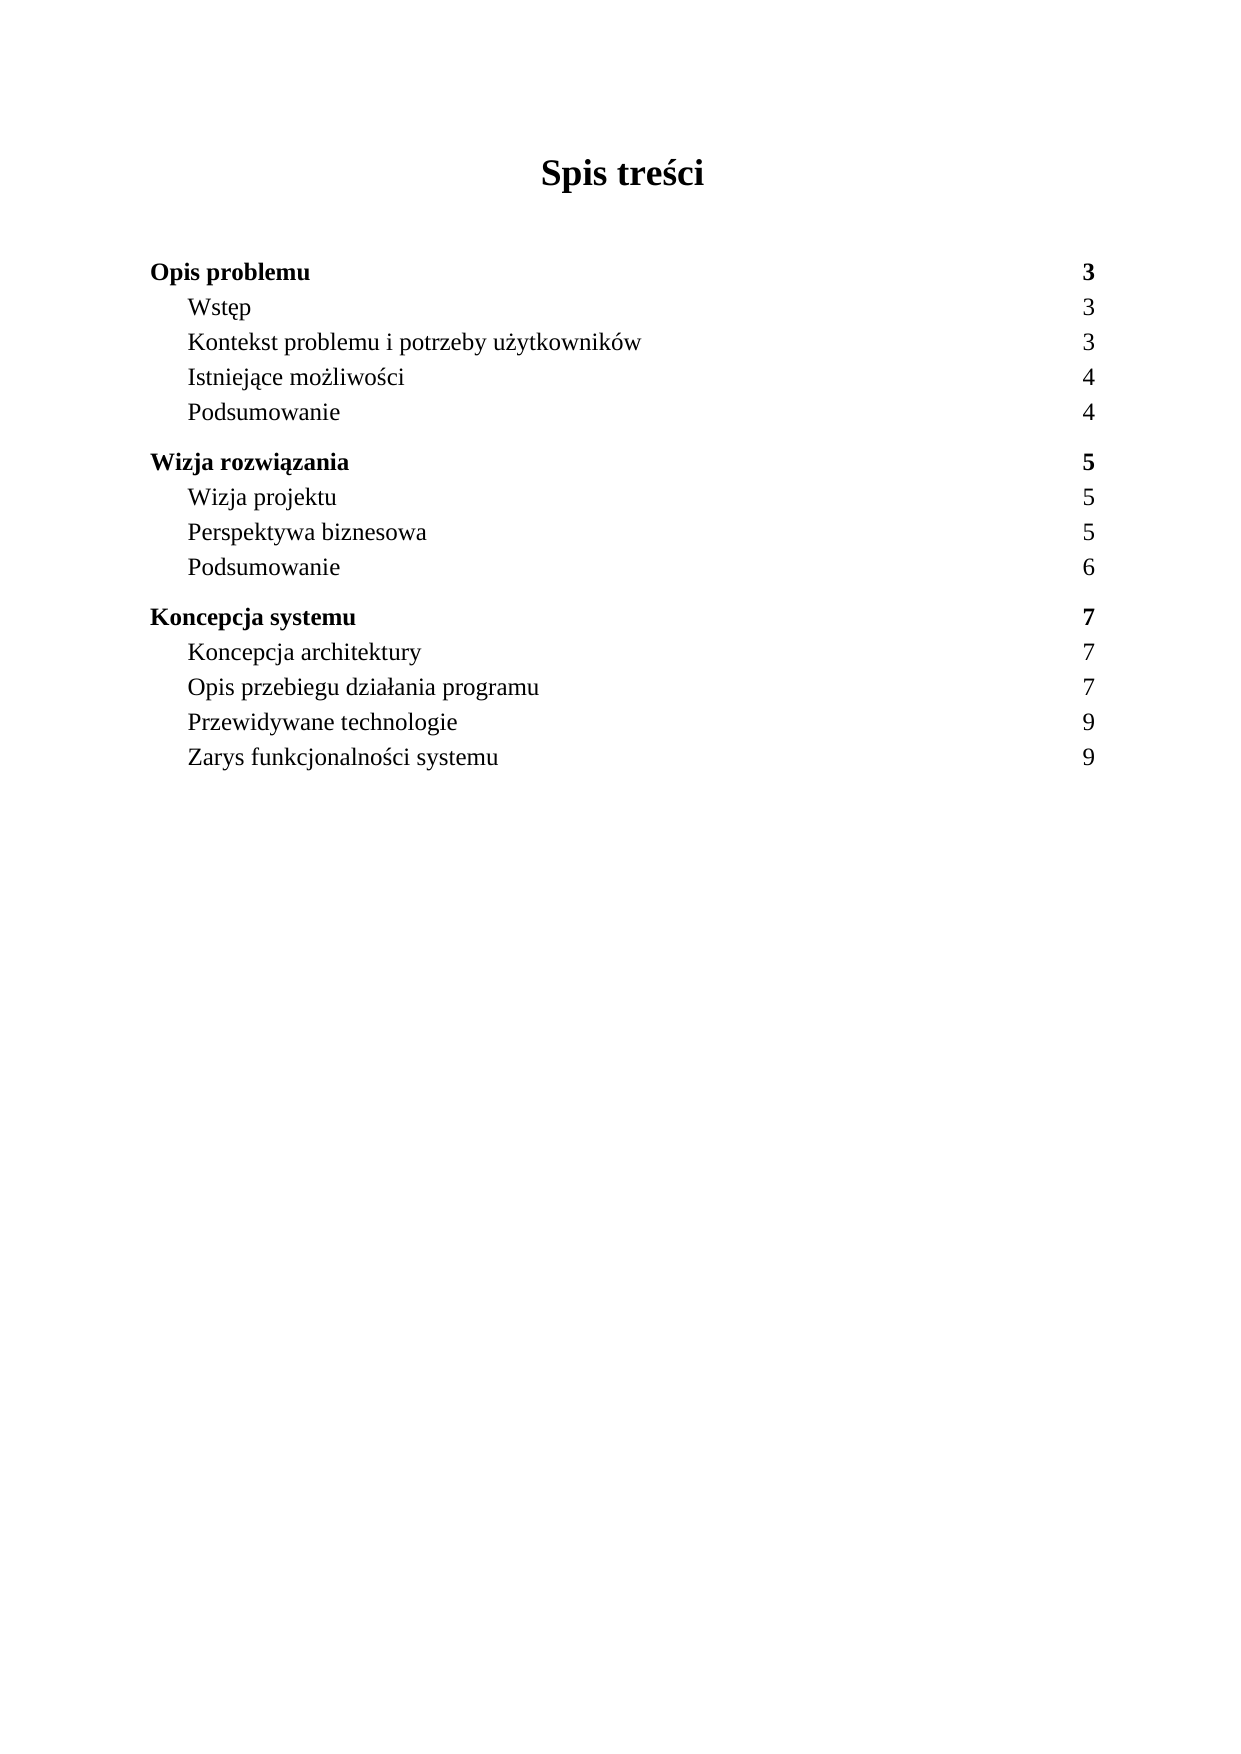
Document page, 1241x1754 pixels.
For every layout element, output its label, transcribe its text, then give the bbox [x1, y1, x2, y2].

text Spis treści [150, 150, 1094, 193]
